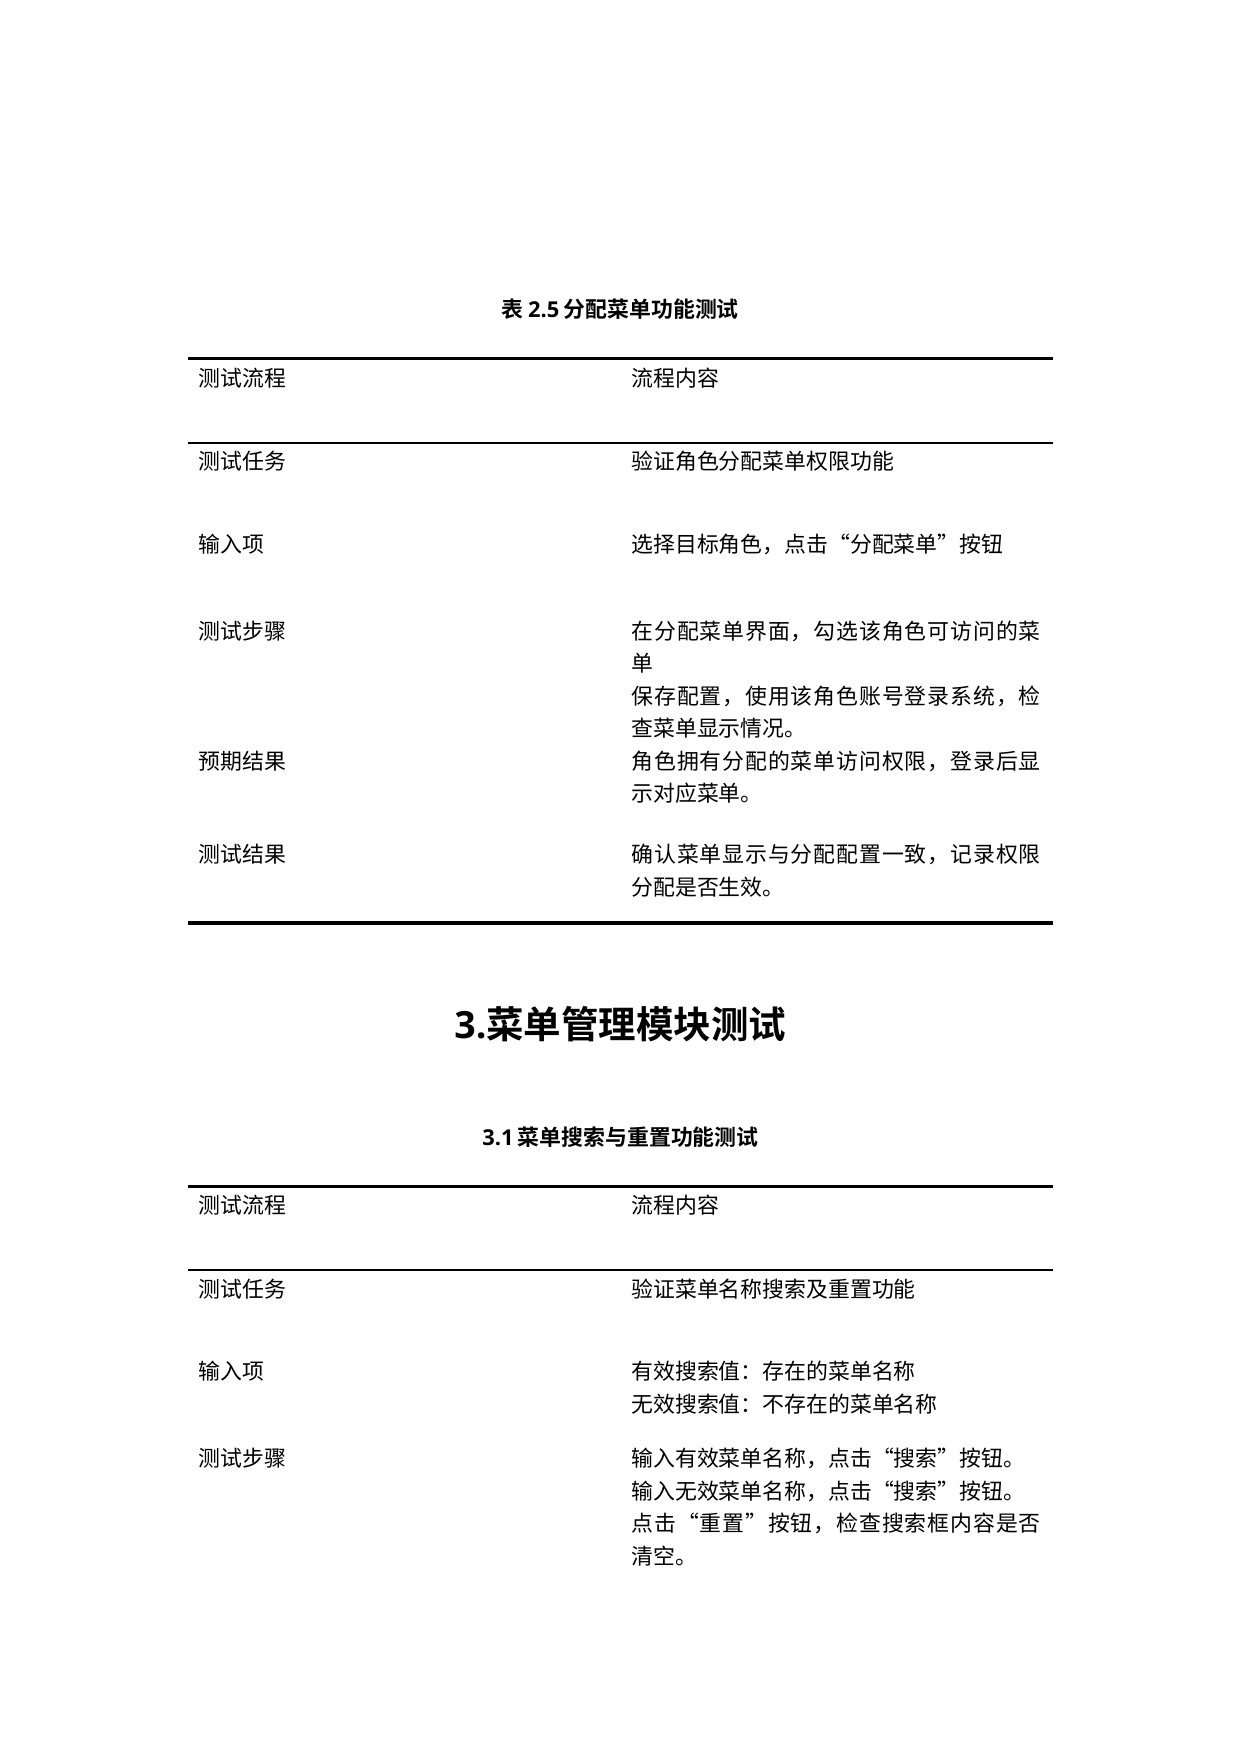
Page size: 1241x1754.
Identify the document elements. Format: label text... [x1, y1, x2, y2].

table_cell 输入有效菜单名称，点击“搜索”按钮。 输入无效菜单名称，点击“搜索”按钮。 点击“重置”按钮，检查搜索框内容是否清空。 [620, 1441, 1053, 1571]
table_cell 验证菜单名称搜索及重置功能 [620, 1271, 1053, 1354]
table_cell 选择目标角色，点击“分配菜单”按钮 [620, 526, 1053, 613]
table_cell 角色拥有分配的菜单访问权限，登录后显示对应菜单。 [620, 744, 1053, 837]
table_cell 预期结果 [188, 744, 620, 837]
table_cell 测试结果 [188, 837, 620, 921]
table_cell 确认菜单显示与分配配置一致，记录权限分配是否生效。 [620, 837, 1053, 921]
text 3.菜单管理模块测试 [187, 989, 1053, 1054]
table_cell 有效搜索值：存在的菜单名称 无效搜索值：不存在的菜单名称 [620, 1354, 1053, 1441]
table_cell 测试步骤 [188, 1441, 620, 1571]
text 表2.5分配菜单功能测试 [187, 292, 1053, 324]
table_cell 在分配菜单界面，勾选该角色可访问的菜单 保存配置，使用该角色账号登录系统，检查菜单显示情况。 [620, 614, 1053, 743]
table_header 流程内容 [620, 1188, 1053, 1269]
text 3.1菜单搜索与重置功能测试 [187, 1119, 1053, 1152]
table_cell 测试步骤 [188, 614, 620, 743]
table_header 测试流程 [188, 1188, 620, 1269]
table_cell 输入项 [188, 526, 620, 613]
table_header 流程内容 [620, 360, 1053, 442]
table_cell 测试任务 [188, 444, 620, 526]
table_cell 测试任务 [188, 1271, 620, 1354]
table_header 测试流程 [188, 360, 620, 442]
table_cell 验证角色分配菜单权限功能 [620, 444, 1053, 526]
table_cell 输入项 [188, 1354, 620, 1441]
